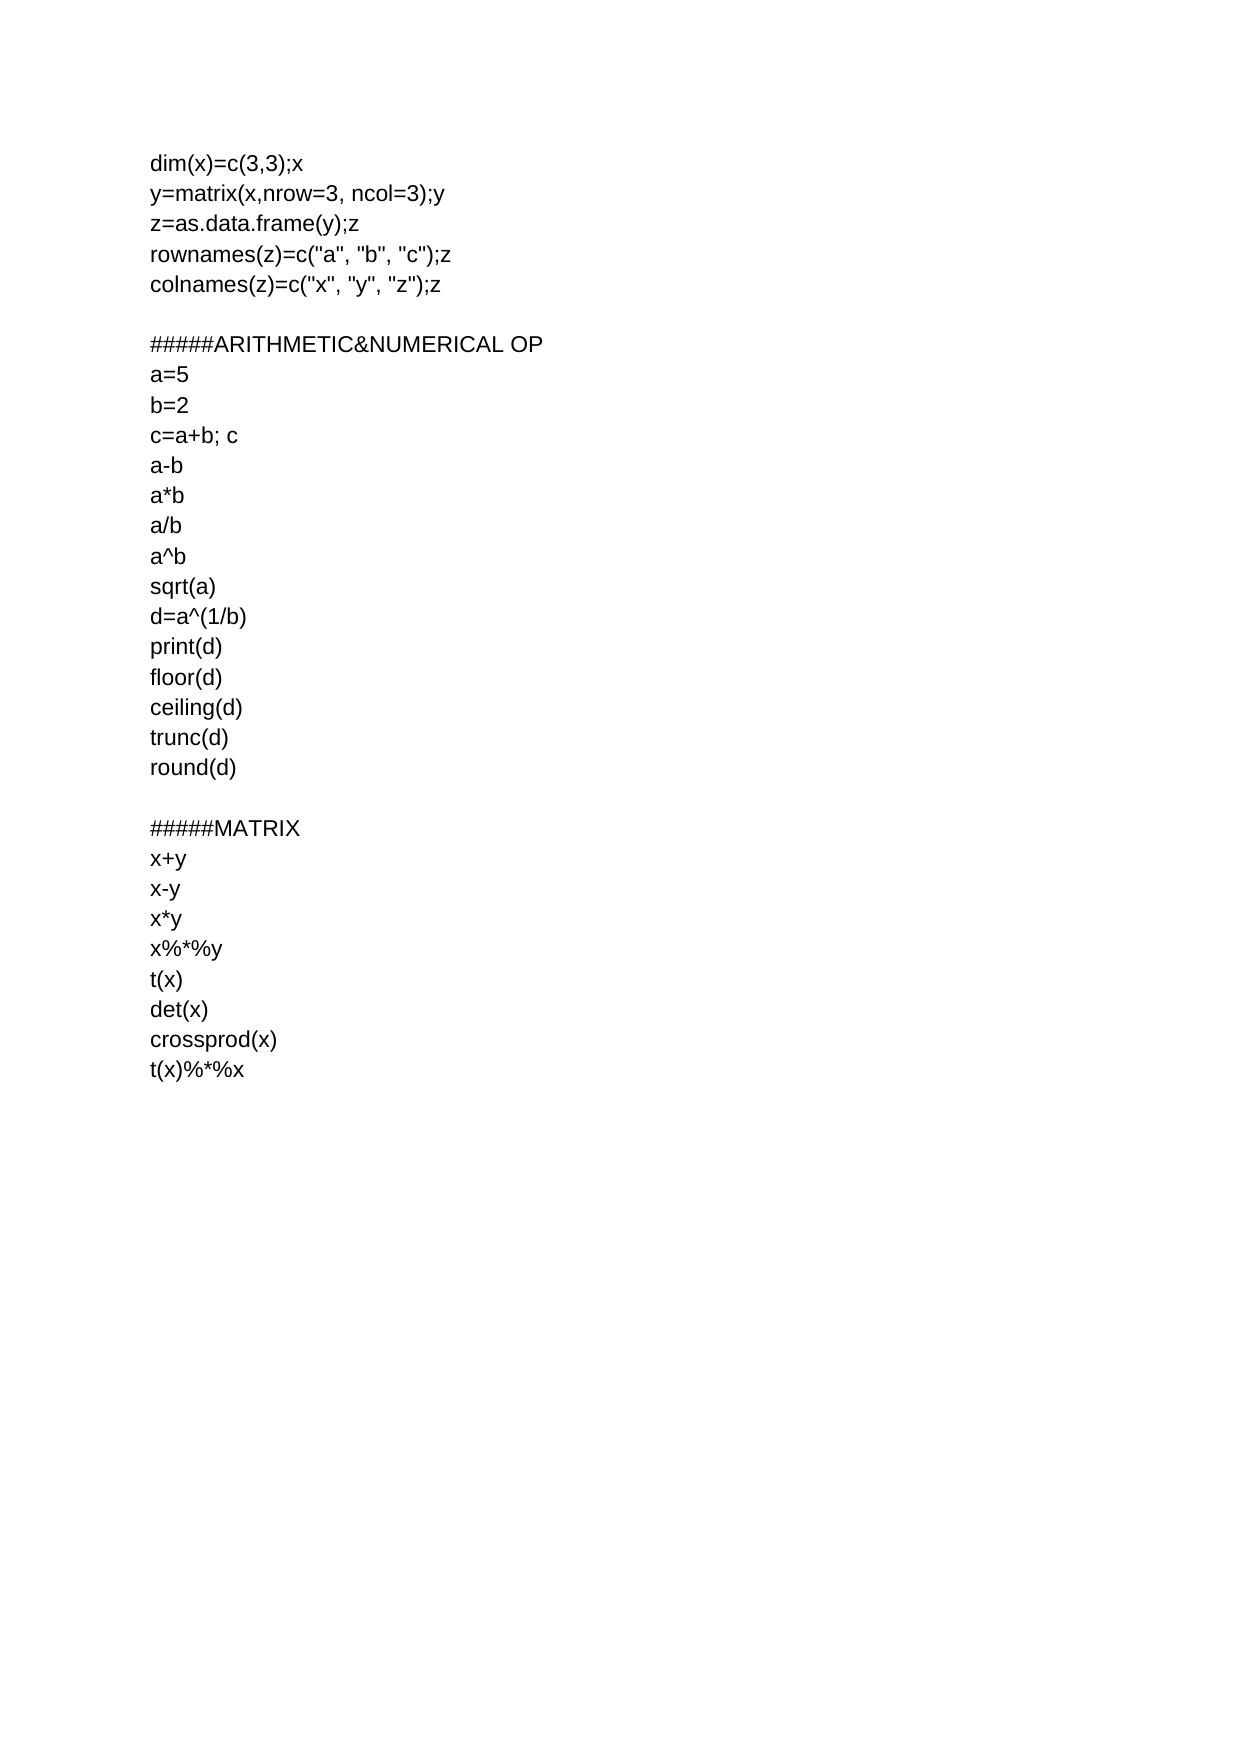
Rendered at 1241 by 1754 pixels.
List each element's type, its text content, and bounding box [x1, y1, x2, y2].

text trunc(d) [150, 724, 1090, 750]
text t(x)%*%x [150, 1056, 1090, 1083]
text sqrt(a) [150, 573, 1090, 599]
text print(d) [150, 633, 1090, 660]
text x-y [150, 875, 1090, 901]
text y=matrix(x,nrow=3, ncol=3);y [150, 180, 1090, 207]
text b=2 [150, 392, 1090, 418]
text colnames(z)=c("x", "y", "z");z [150, 271, 1090, 297]
text t(x) [150, 966, 1090, 992]
text c=a+b; c [150, 422, 1090, 448]
text ceiling(d) [150, 694, 1090, 720]
text #####ARITHMETIC&NUMERICAL OP [150, 331, 1090, 358]
text a^b [150, 543, 1090, 569]
text z=as.data.frame(y);z [150, 210, 1090, 237]
text a/b [150, 512, 1090, 539]
text det(x) [150, 996, 1090, 1022]
text rownames(z)=c("a", "b", "c");z [150, 241, 1090, 267]
text a-b [150, 452, 1090, 478]
text x%*%y [150, 935, 1090, 962]
text d=a^(1/b) [150, 603, 1090, 629]
text crossprod(x) [150, 1026, 1090, 1052]
text #####MATRIX [150, 814, 1090, 841]
text floor(d) [150, 663, 1090, 690]
text x+y [150, 845, 1090, 871]
text a*b [150, 482, 1090, 509]
text dim(x)=c(3,3);x [150, 150, 1090, 176]
text a=5 [150, 361, 1090, 388]
text round(d) [150, 754, 1090, 781]
text x*y [150, 905, 1090, 932]
